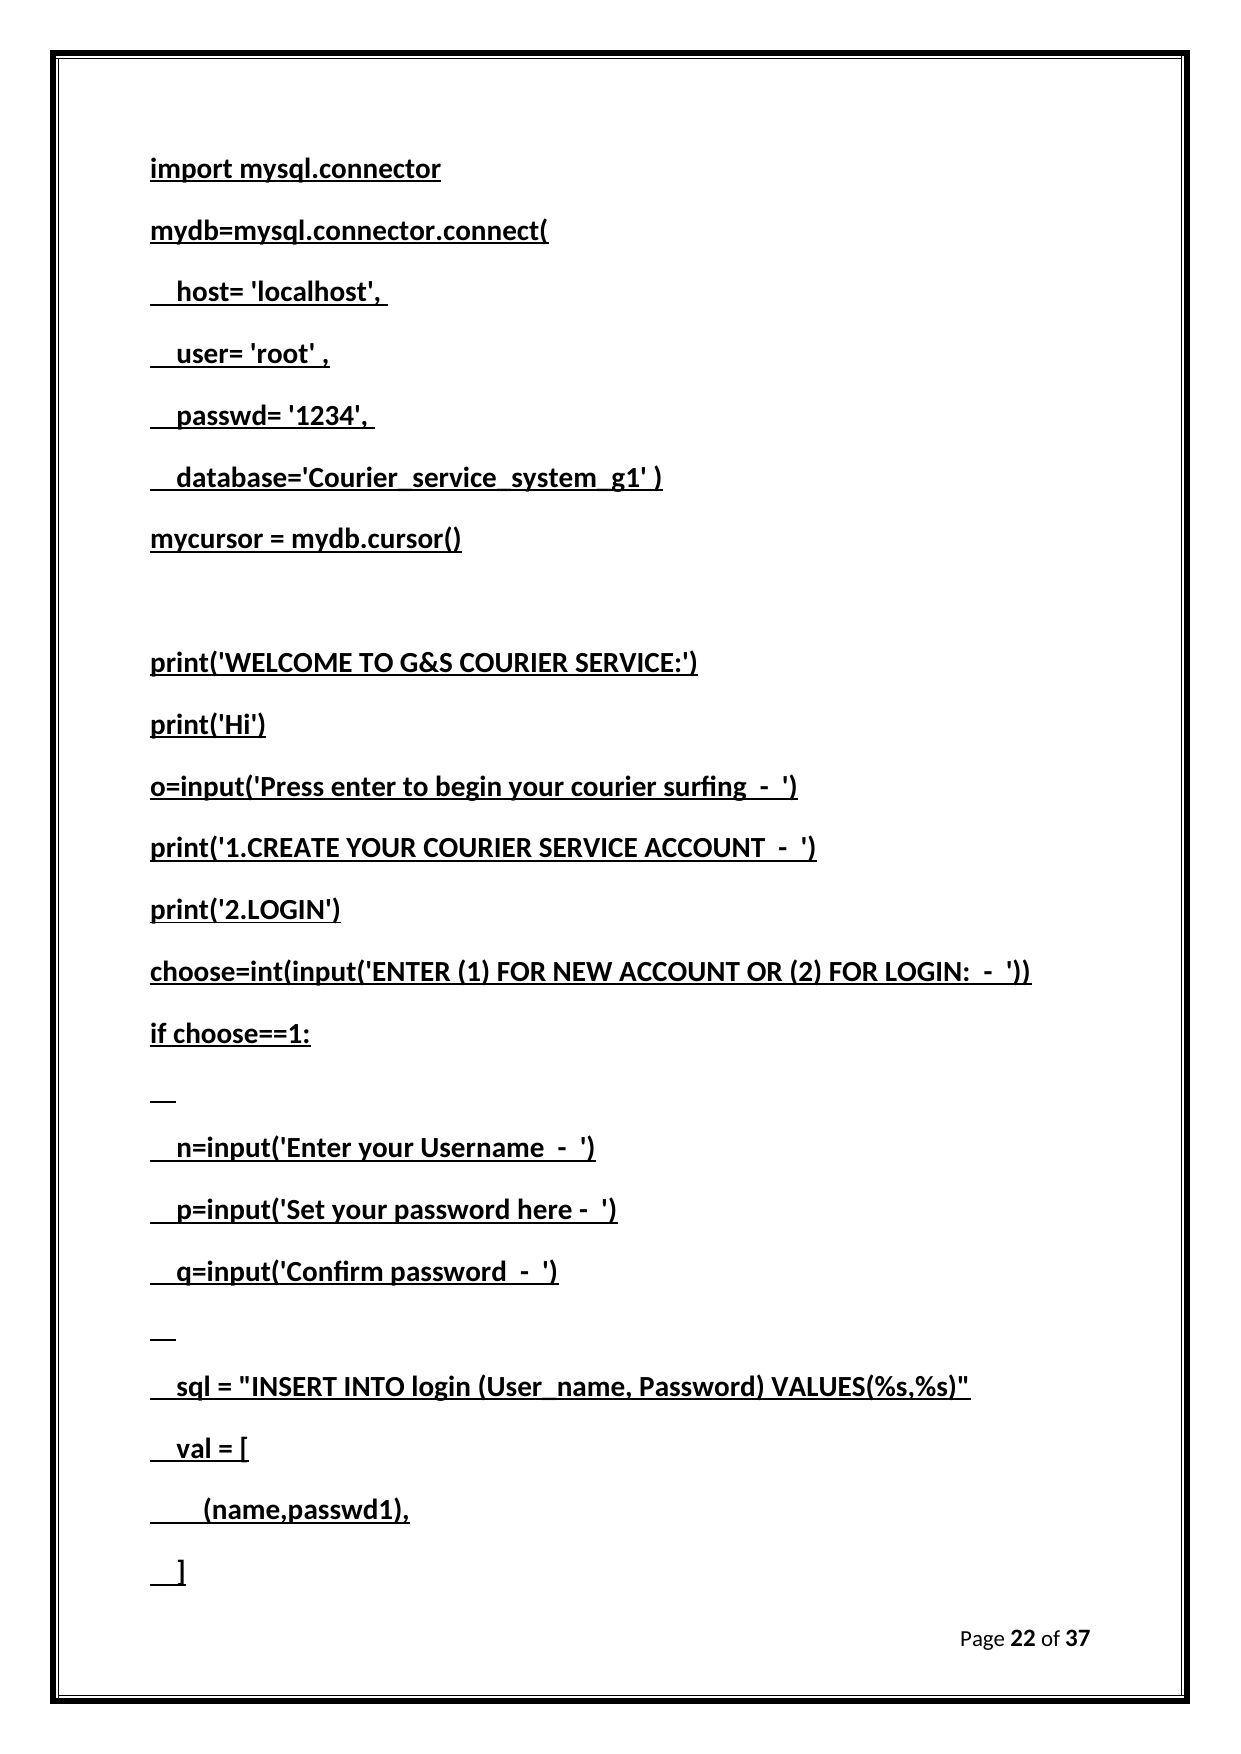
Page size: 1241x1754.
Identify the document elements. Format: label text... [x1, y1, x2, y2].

text o=input('Press enter to begin your courier surfing - ') [150, 768, 1090, 803]
text import mysql.connector [150, 150, 1090, 186]
text user= 'root' , [150, 335, 1090, 371]
text print('2.LOGIN') [150, 891, 1090, 927]
text (name,passwd1), [150, 1491, 1090, 1527]
text print('Hi') [150, 706, 1090, 742]
text ] [150, 1553, 1090, 1589]
text n=input('Enter your Username - ') [150, 1129, 1090, 1165]
text mydb=mysql.connector.connect( [150, 212, 1090, 247]
text print('WELCOME TO G&S COURIER SERVICE:') [150, 644, 1090, 680]
text host= 'localhost', [150, 273, 1090, 309]
text if choose==1: [150, 1015, 1090, 1050]
text sql = "INSERT INTO login (User_name, Password) VALUES(%s,%s)" [150, 1368, 1090, 1403]
text val = [ [150, 1430, 1090, 1465]
text p=input('Set your password here - ') [150, 1191, 1090, 1227]
text choose=int(input('ENTER (1) FOR NEW ACCOUNT OR (2) FOR LOGIN: - ')) [150, 953, 1090, 989]
text print('1.CREATE YOUR COURIER SERVICE ACCOUNT - ') [150, 829, 1090, 865]
text database='Courier_service_system_g1' ) [150, 459, 1090, 494]
text q=input('Confirm password - ') [150, 1253, 1090, 1289]
text mycursor = mydb.cursor() [150, 521, 1090, 556]
text passwd= '1234', [150, 397, 1090, 433]
